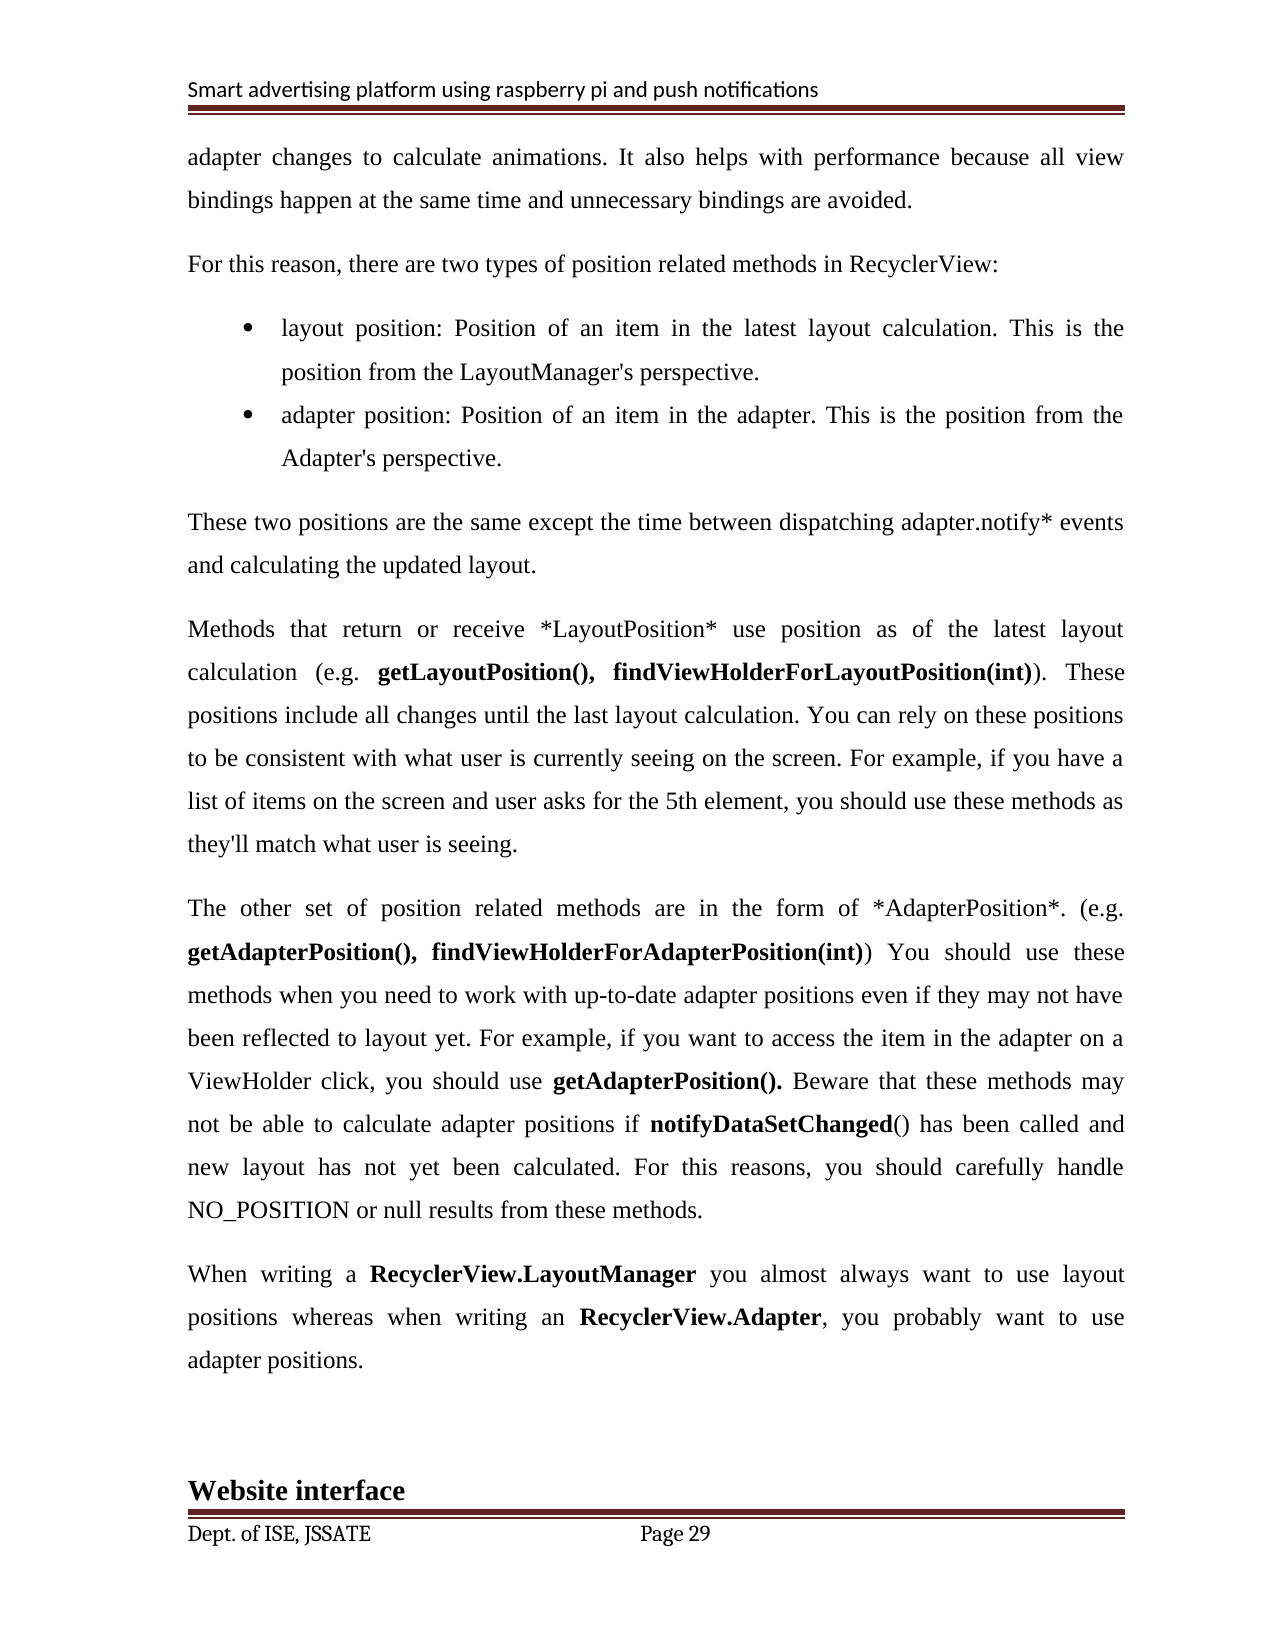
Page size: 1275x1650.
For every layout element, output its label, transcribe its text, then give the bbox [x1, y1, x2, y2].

text These two positions are the same except the time between dispatching adapter.notify* events and calculating the updated layout. [187, 507, 1125, 579]
text When writing a RecyclerView.LayoutManager you almost always want to use layout positions whereas when writing an RecyclerView.Adapter, you probably want to use adapter positions. [187, 1259, 1125, 1374]
list layout position: Position of an item in the latest layout calculation. This is the position from the LayoutManager's perspective. [244, 313, 1125, 385]
list adapter position: Position of an item in the adapter. This is the position from the Adapter's perspective. [244, 400, 1125, 472]
text Website interface [187, 1473, 1125, 1507]
text Methods that return or receive *LayoutPosition* use position as of the latest layout calculation (e.g. getLayoutPosition(), findViewHolderForLayoutPosition(int)). These positions include all changes until the last layout calculation. You can rely on these positions to be consistent with what user is currently seeing on the screen. For example, if you have a list of items on the screen and user asks for the 5th element, you should use these methods as they'll match what user is seeing. [187, 614, 1125, 858]
text For this reason, there are two types of position related methods in RecyclerView: [187, 249, 1125, 278]
text The other set of position related methods are in the form of *AdapterPosition*. (e.g. getAdapterPosition(), findViewHolderForAdapterPosition(int)) You should use these methods when you need to work with up-to-date adapter positions even if they may not have been reflected to layout yet. For example, if you want to access the item in the adapter on a ViewHolder click, you should use getAdapterPosition(). Beware that these methods may not be able to calculate adapter positions if notifyDataSetChanged() has been called and new layout has not yet been calculated. For this reasons, you should carefully handle NO_POSITION or null results from these methods. [187, 893, 1125, 1224]
